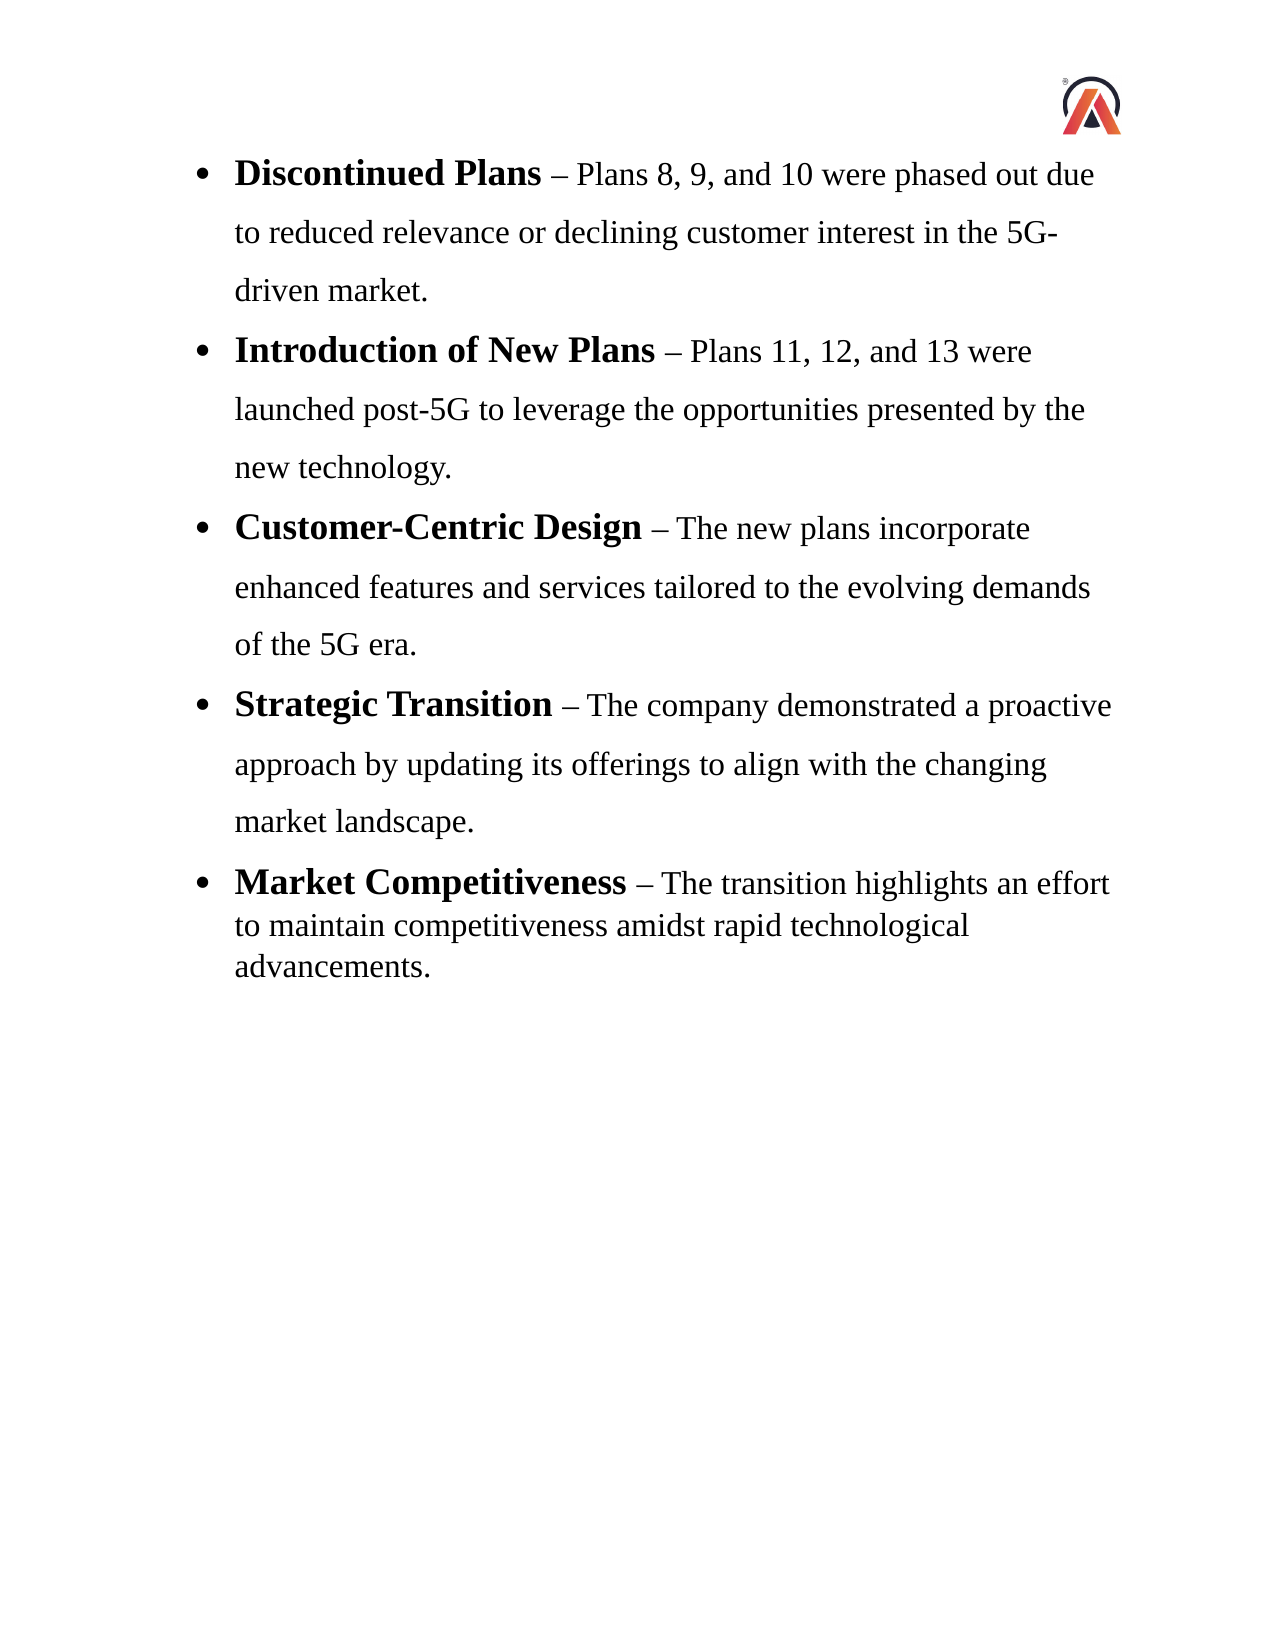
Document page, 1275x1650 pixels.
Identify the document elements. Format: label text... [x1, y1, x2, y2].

list Customer-Centric Design – The new plans incorporate enhanced features and services tailored to the evolving demands of the 5G era. [197, 504, 1125, 663]
list Introduction of New Plans – Plans 11, 12, and 13 were launched post-5G to leverage the opportunities presented by the new technology. [197, 327, 1125, 485]
list Market Competitiveness – The transition highlights an effort to maintain competitiveness amidst rapid technological advancements. [197, 859, 1125, 985]
picture [1060, 75, 1122, 135]
list Discontinued Plans – Plans 8, 9, and 10 were phased out due to reduced relevance or declining customer interest in the 5G-driven market. [197, 150, 1125, 308]
list Strategic Transition – The company demonstrated a proactive approach by updating its offerings to align with the changing market landscape. [197, 682, 1125, 840]
